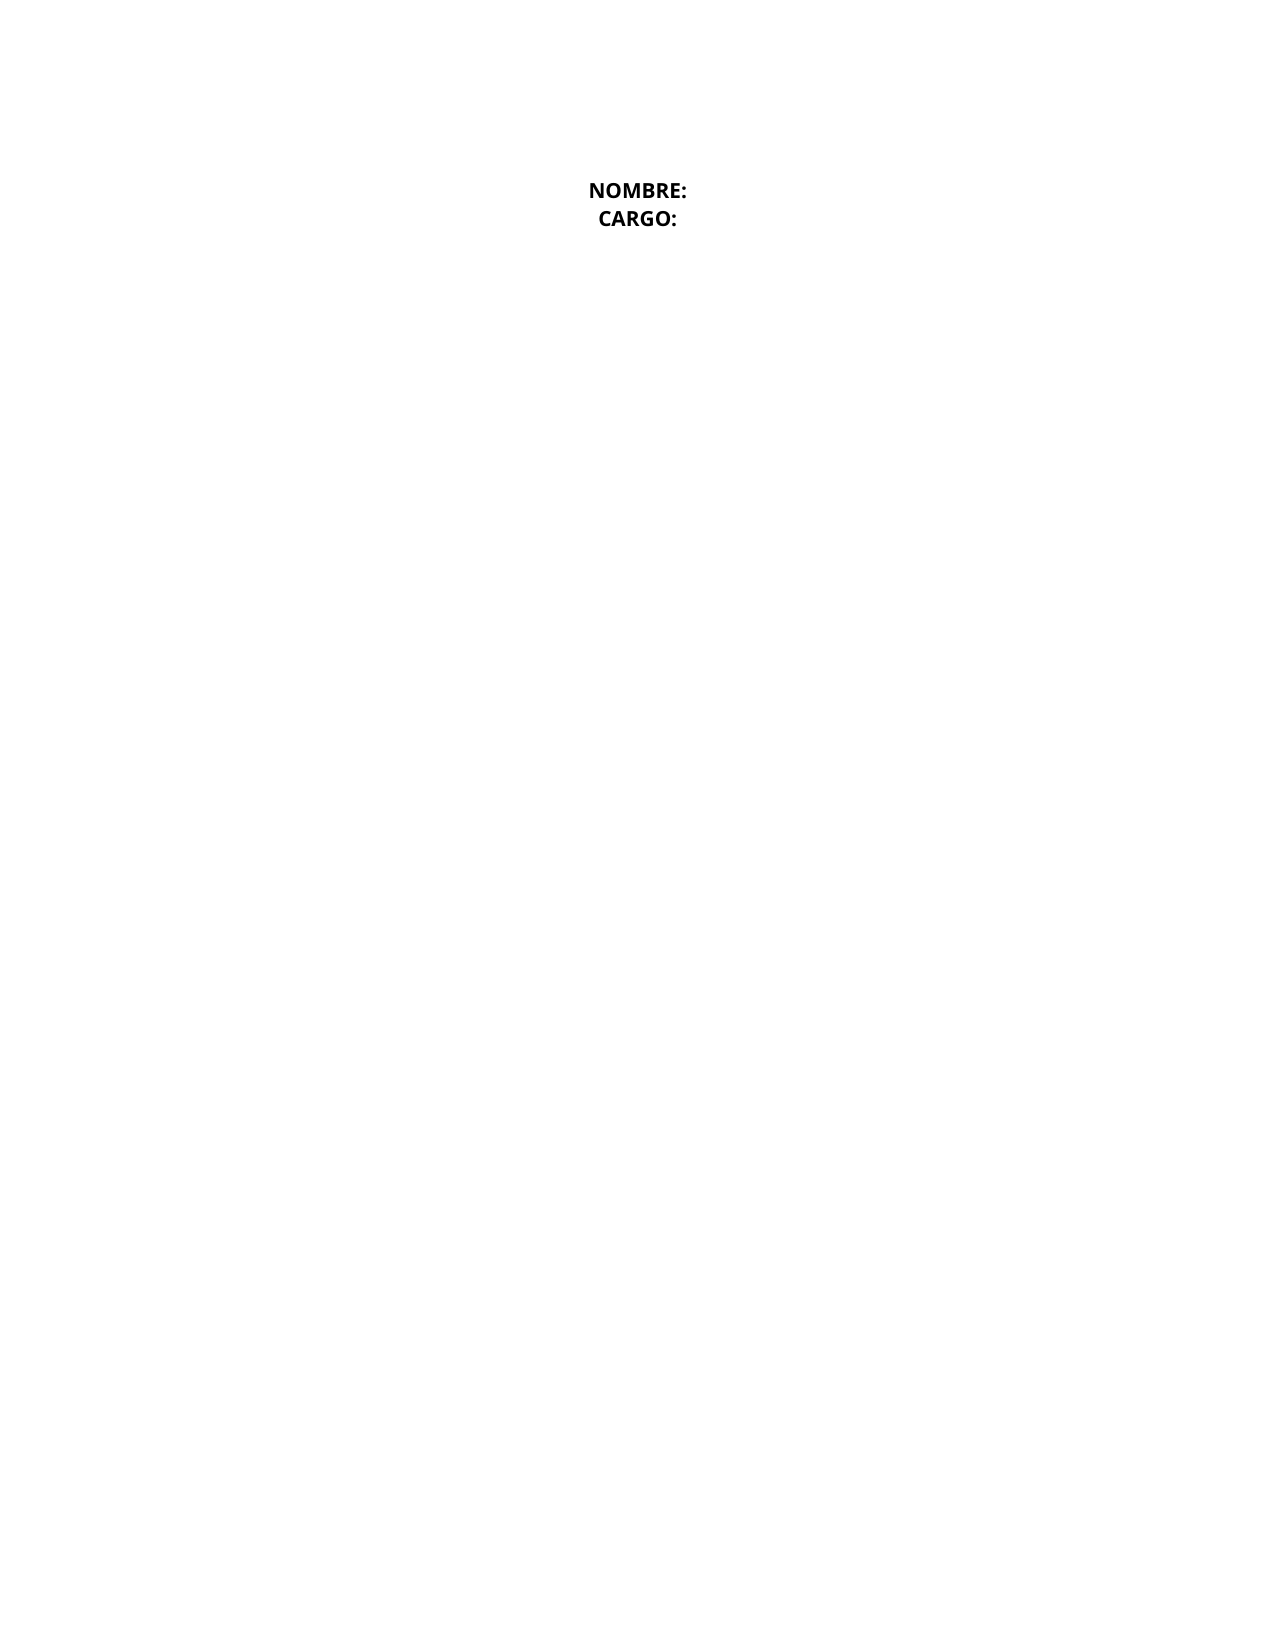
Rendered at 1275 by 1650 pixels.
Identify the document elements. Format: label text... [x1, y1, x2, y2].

text NOMBRE: [148, 176, 1127, 204]
text CARGO: [148, 204, 1127, 233]
